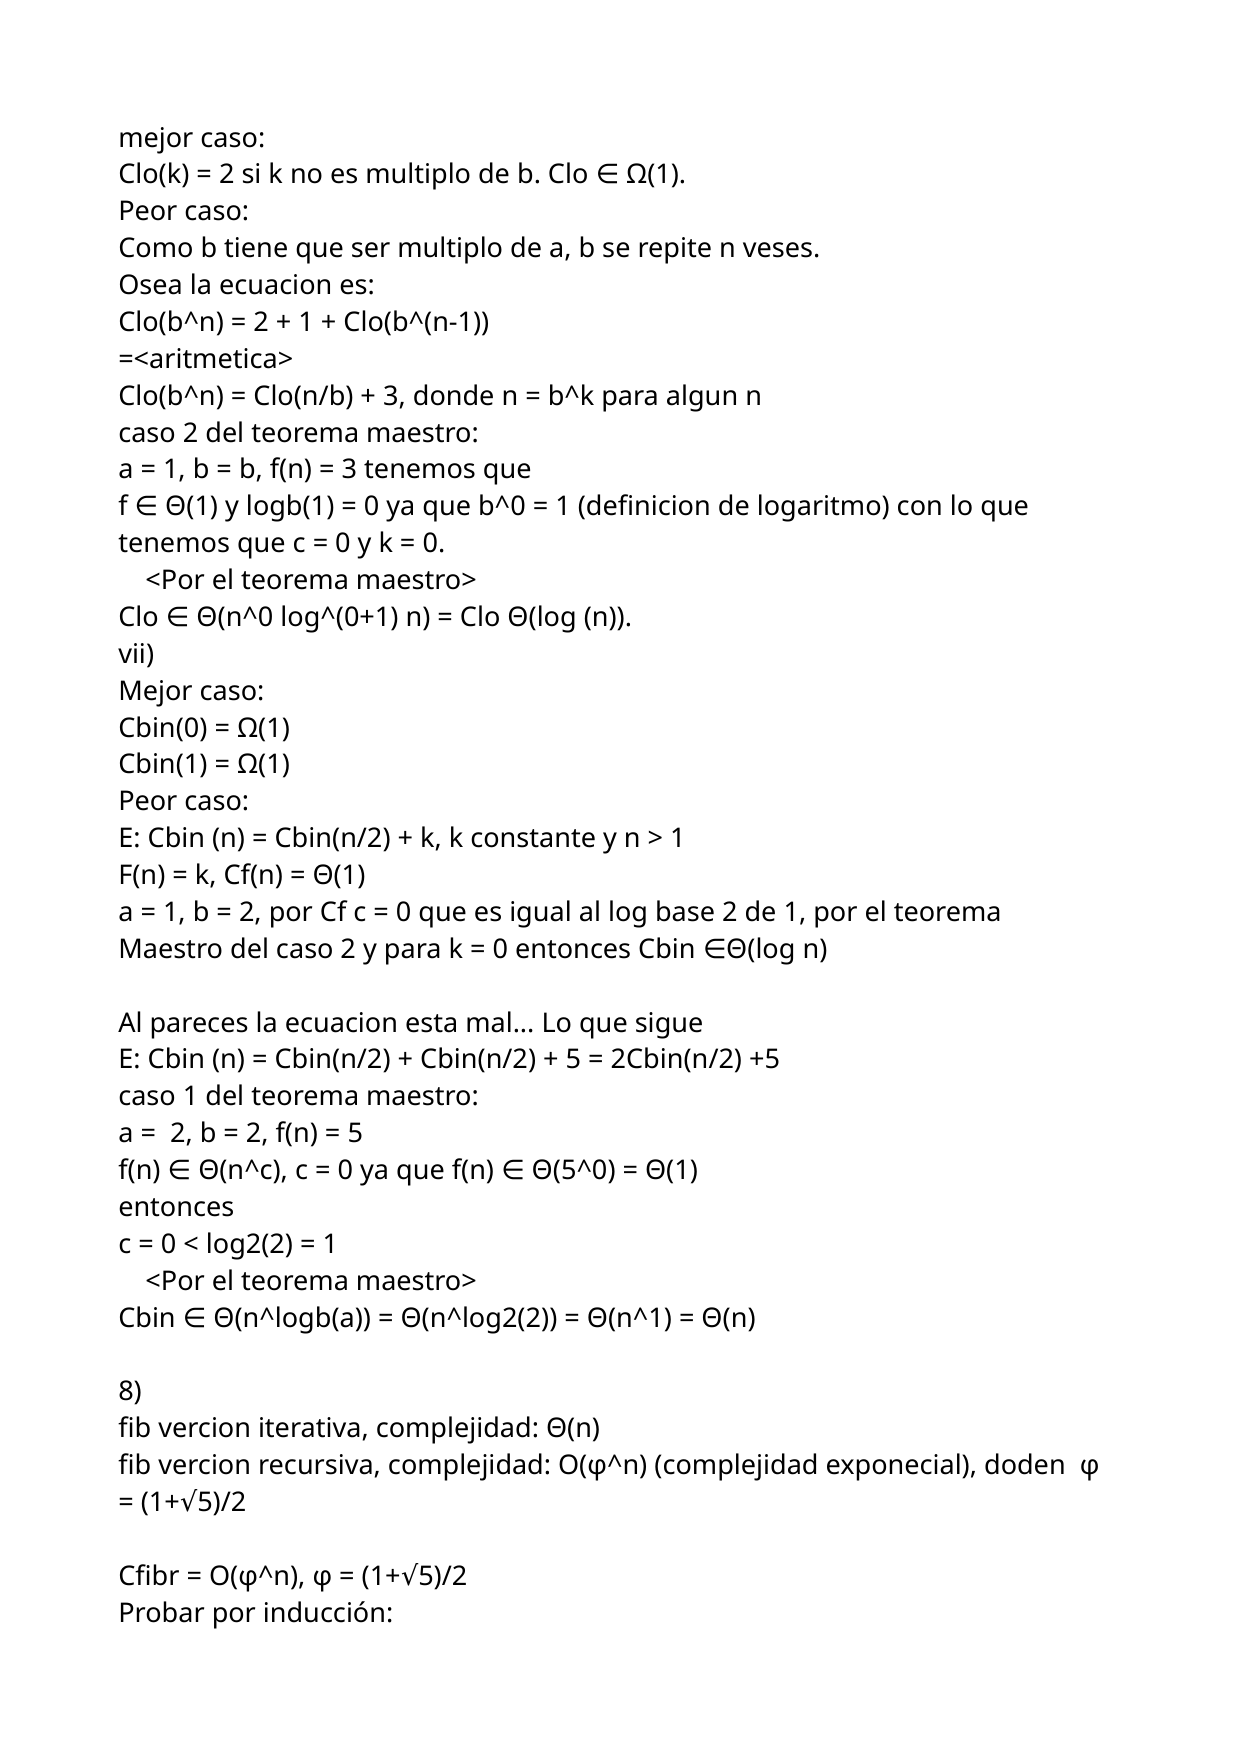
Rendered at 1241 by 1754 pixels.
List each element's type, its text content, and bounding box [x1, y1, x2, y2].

text caso 1 del teorema maestro: [118, 1077, 1122, 1114]
text f(n) ∈ Θ(n^c), c = 0 ya que f(n) ∈ Θ(5^0) = Θ(1) [118, 1151, 1122, 1187]
text fib vercion iterativa, complejidad: Θ(n) [118, 1409, 1122, 1446]
text Probar por inducción: [118, 1593, 1122, 1630]
text E: Cbin (n) = Cbin(n/2) + Cbin(n/2) + 5 = 2Cbin(n/2) +5 [118, 1040, 1122, 1077]
text Al pareces la ecuacion esta mal... Lo que sigue [118, 1003, 1122, 1040]
text Cfibr = O(φ^n), φ = (1+√5)/2 [118, 1556, 1122, 1593]
text f ∈ Θ(1) y logb(1) = 0 ya que b^0 = 1 (definicion de logaritmo) con lo que tenemos que c = 0 y k = 0. [118, 487, 1122, 561]
text a = 1, b = b, f(n) = 3 tenemos que [118, 450, 1122, 487]
text vii) [118, 634, 1122, 671]
text Cbin ∈ Θ(n^logb(a)) = Θ(n^log2(2)) = Θ(n^1) = Θ(n) [118, 1298, 1122, 1335]
text entonces [118, 1187, 1122, 1224]
text 8) [118, 1372, 1122, 1409]
text <Por el teorema maestro> [118, 1261, 1122, 1298]
text Clo(b^n) = Clo(n/b) + 3, donde n = b^k para algun n [118, 376, 1122, 413]
text Peor caso: [118, 782, 1122, 819]
text c = 0 < log2(2) = 1 [118, 1224, 1122, 1261]
text F(n) = k, Cf(n) = Θ(1) [118, 856, 1122, 892]
text Maestro del caso 2 y para k = 0 entonces Cbin ∈Θ(log n) [118, 929, 1122, 966]
text a = 1, b = 2, por Cf c = 0 que es igual al log base 2 de 1, por el teorema [118, 892, 1122, 929]
text Clo(k) = 2 si k no es multiplo de b. Clo ∈ Ω(1). [118, 155, 1122, 192]
text Cbin(1) = Ω(1) [118, 745, 1122, 782]
text Clo ∈ Θ(n^0 log^(0+1) n) = Clo Θ(log (n)). [118, 597, 1122, 634]
text E: Cbin (n) = Cbin(n/2) + k, k constante y n > 1 [118, 819, 1122, 856]
text <Por el teorema maestro> [118, 561, 1122, 597]
text Como b tiene que ser multiplo de a, b se repite n veses. [118, 229, 1122, 266]
text mejor caso: [118, 118, 1122, 155]
text Mejor caso: [118, 671, 1122, 708]
text caso 2 del teorema maestro: [118, 413, 1122, 450]
text fib vercion recursiva, complejidad: O(φ^n) (complejidad exponecial), doden φ = (1+√5)/2 [118, 1446, 1122, 1519]
text Clo(b^n) = 2 + 1 + Clo(b^(n-1)) [118, 302, 1122, 339]
text Cbin(0) = Ω(1) [118, 708, 1122, 745]
text Peor caso: [118, 192, 1122, 229]
text Osea la ecuacion es: [118, 266, 1122, 302]
text =<aritmetica> [118, 339, 1122, 376]
text a = 2, b = 2, f(n) = 5 [118, 1114, 1122, 1151]
